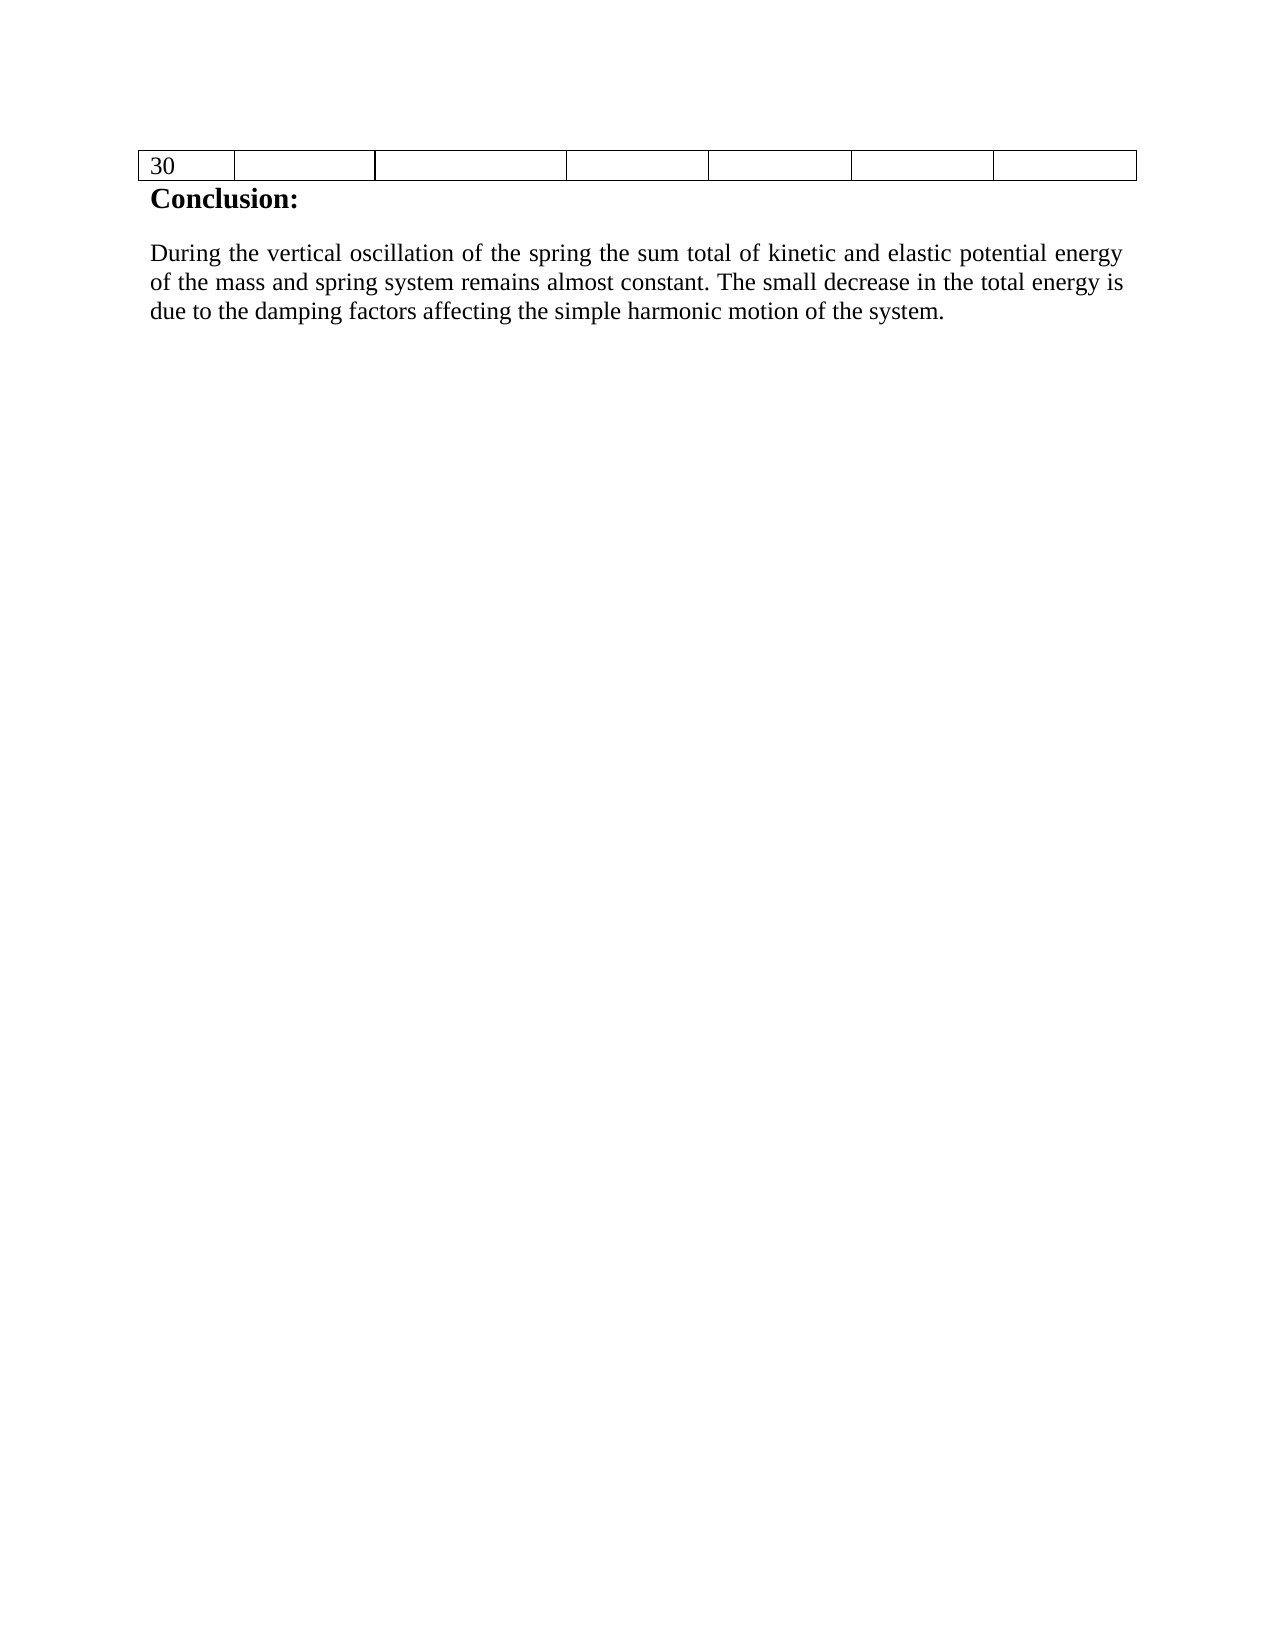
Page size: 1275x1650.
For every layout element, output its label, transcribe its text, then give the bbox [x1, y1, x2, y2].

table_cell 1 2 3 . . . . 30 [139, 151, 234, 180]
table_cell [376, 151, 566, 180]
table_cell [235, 151, 374, 180]
table_cell [709, 151, 851, 180]
table_cell [852, 151, 993, 180]
text Conclusion: [150, 181, 1125, 214]
table_cell [567, 151, 708, 180]
table_cell [994, 151, 1136, 180]
text During the vertical oscillation of the spring the sum total of kinetic and elastic potential energy of the mass and spring system remains almost constant. The small decrease in the total energy is due to the damping factors affecting the simple harmonic motion of the system. [150, 238, 1125, 325]
